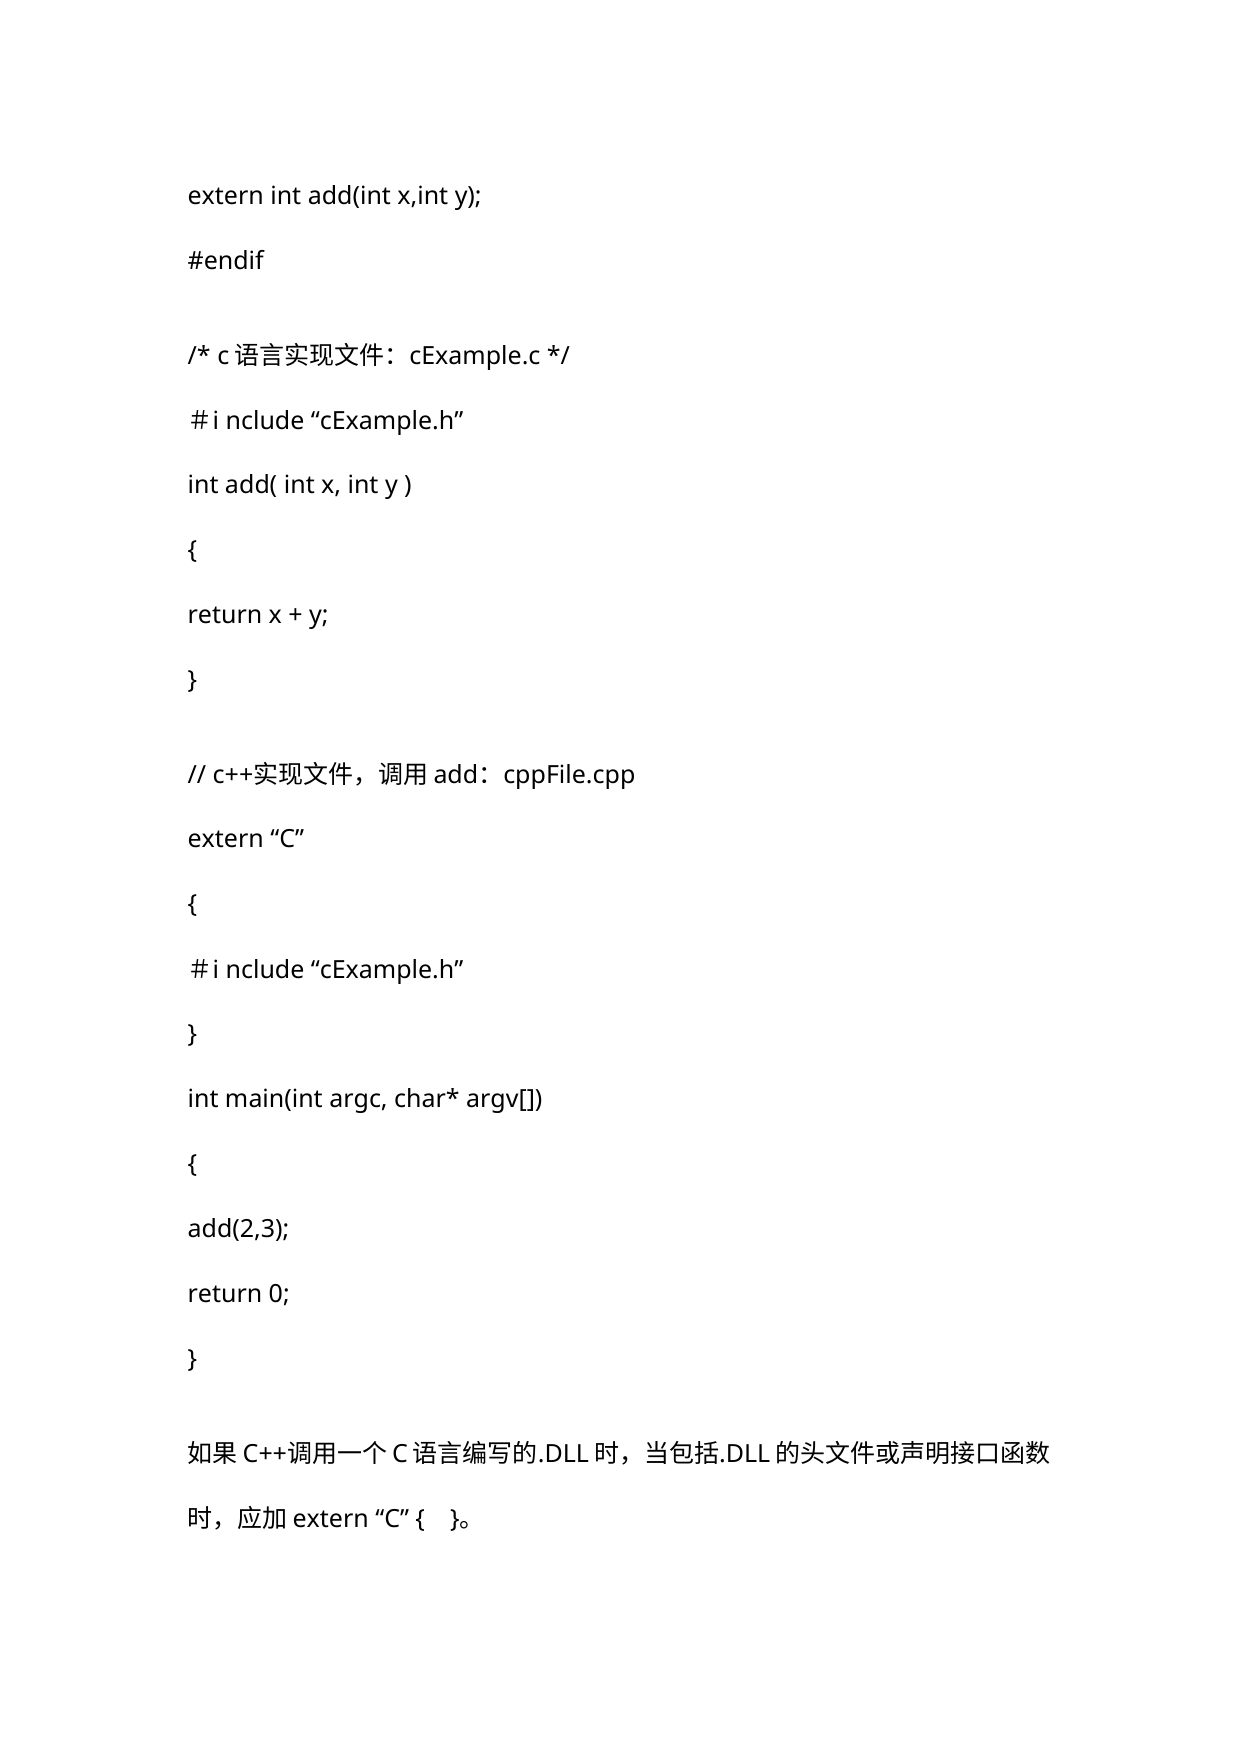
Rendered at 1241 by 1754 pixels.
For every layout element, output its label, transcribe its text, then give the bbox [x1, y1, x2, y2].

text /* c语言实现文件：cExample.c */ ＃i nclude “cExample.h” int add( int x, int y ) { return x + y; } [187, 321, 1053, 711]
text // c++实现文件，调用add：cppFile.cpp extern “C” { ＃i nclude “cExample.h” } int main(int argc, char* argv[]) { add(2,3); return 0; } [187, 740, 1053, 1390]
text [187, 162, 1053, 292]
text 如果C++调用一个C语言编写的.DLL时，当包括.DLL的头文件或声明接口函数时，应加extern “C” { }。 [187, 1419, 1053, 1549]
